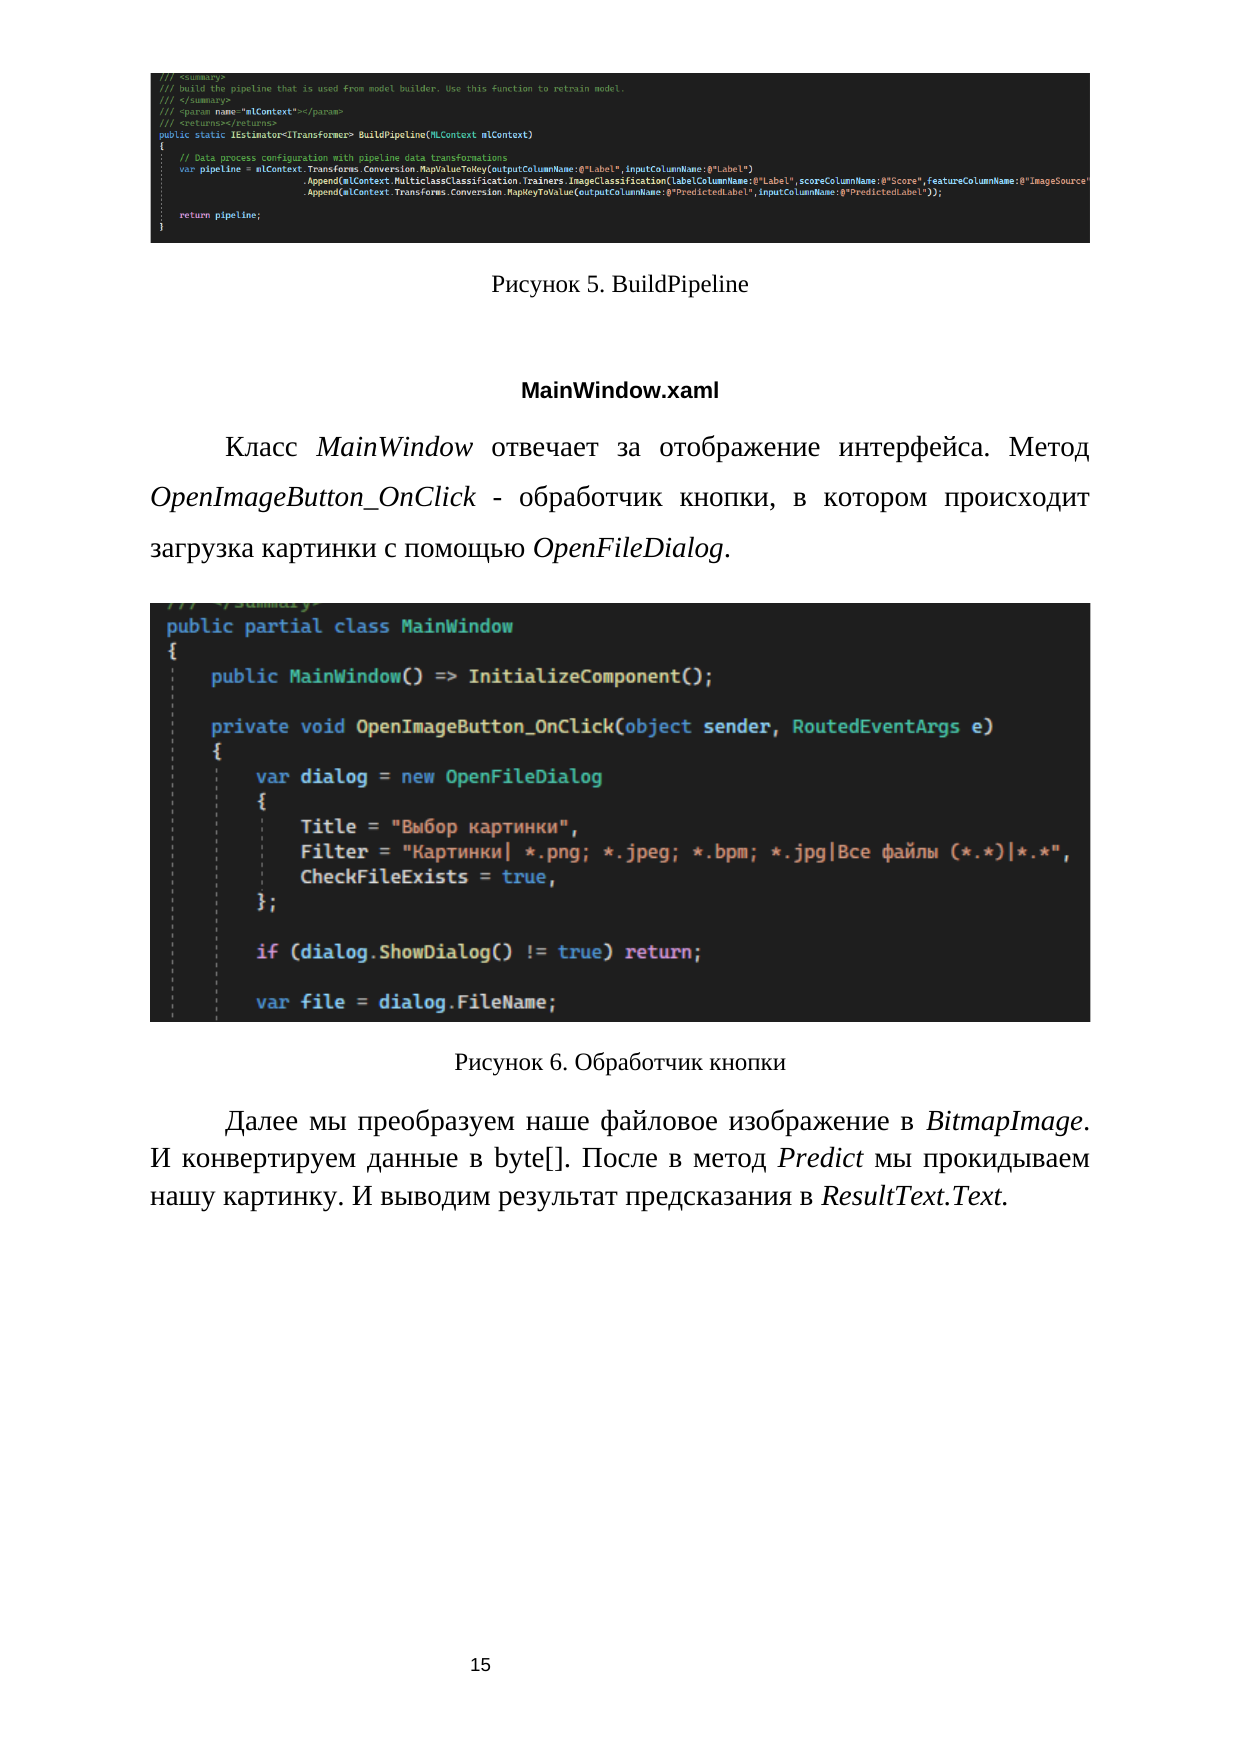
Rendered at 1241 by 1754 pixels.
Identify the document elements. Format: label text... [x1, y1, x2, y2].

text Далее мы преобразуем наше файловое изображение в BitmapImage. И конвертируем данные в byte[]. После в метод Predict мы прокидываем нашу картинку. И выводим результат предсказания в ResultText.Text. [150, 1103, 1090, 1212]
text Класс MainWindow отвечает за отображение интерфейса. Метод OpenImageButton_OnClick - обработчик кнопки, в котором происходит загрузка картинки с помощью OpenFileDialog. [150, 429, 1090, 563]
picture [150, 73, 1090, 243]
text Рисунок 6. Обработчик кнопки [150, 1047, 1090, 1076]
text Рисунок 5. BuildPipeline [150, 269, 1090, 297]
picture [150, 603, 1091, 1022]
text MainWindow.xaml [150, 377, 1090, 403]
